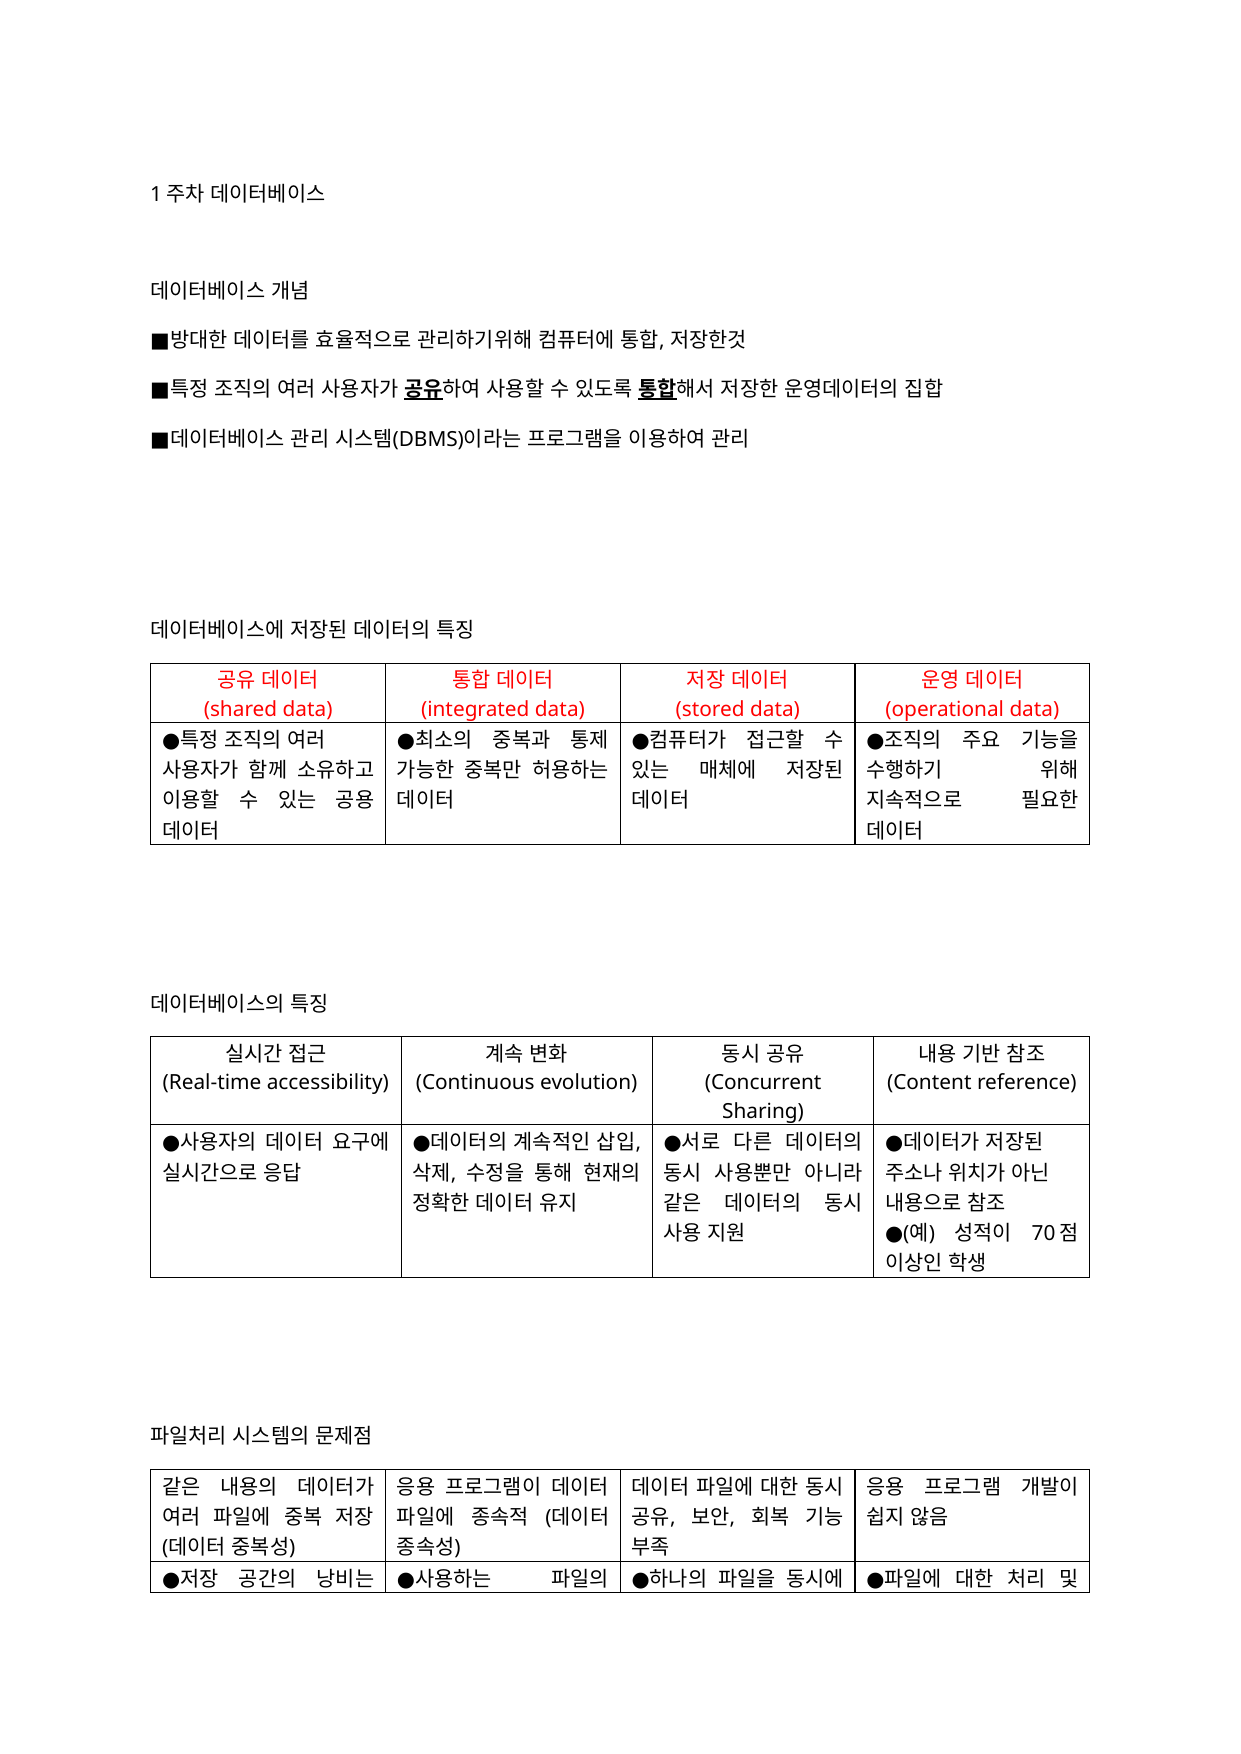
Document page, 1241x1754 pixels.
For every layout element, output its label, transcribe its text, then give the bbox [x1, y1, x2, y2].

table_header 데이터 파일에 대한 동시 공유, 보안, 회복 기능 부족 [621, 1470, 854, 1561]
table_header 동시 공유 (Concurrent Sharing) [653, 1037, 873, 1124]
table_cell ●데이터가 저장된 주소나 위치가 아닌 내용으로 참조 ●(예) 성적이 70점 이상인 학생 [874, 1125, 1089, 1277]
table_header 응용 프로그램이 데이터 파일에 종속적 (데이터 종속성) [386, 1470, 620, 1561]
table_header 운영 데이터 (operational data) [856, 664, 1089, 722]
text ■특정 조직의 여러 사용자가 공유하여 사용할 수 있도록 통합해서 저장한 운영데이터의 집합 [150, 372, 1090, 403]
table_cell ●특정 조직의 여러 사용자가 함께 소유하고 이용할 수 있는 공용 데이터 [151, 723, 385, 844]
text ■데이터베이스 관리 시스템(DBMS)이라는 프로그램을 이용하여 관리 [150, 422, 1090, 452]
table_cell ●최소의 중복과 통제 가능한 중복만 허용하는 데이터 [386, 723, 620, 844]
table_cell ●데이터의 계속적인 삽입, 삭제, 수정을 통해 현재의 정확한 데이터 유지 [402, 1125, 652, 1277]
table_header 응용 프로그램 개발이 쉽지 않음 [856, 1470, 1089, 1561]
text 데이터베이스의 특징 [150, 987, 1090, 1017]
table_cell ●사용자의 데이터 요구에 실시간으로 응답 [151, 1125, 401, 1277]
table_header 같은 내용의 데이터가 여러 파일에 중복 저장 (데이터 중복성) [151, 1470, 385, 1561]
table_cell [386, 1562, 620, 1592]
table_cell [151, 1562, 385, 1592]
text 1주차 데이터베이스 [150, 177, 1090, 207]
table_header 내용 기반 참조 (Content reference) [874, 1037, 1089, 1124]
table_header 계속 변화 (Continuous evolution) [402, 1037, 652, 1124]
text ■방대한 데이터를 효율적으로 관리하기위해 컴퓨터에 통합, 저장한것 [150, 323, 1090, 353]
text 데이터베이스에 저장된 데이터의 특징 [150, 613, 1090, 643]
table_header 공유 데이터 (shared data) [151, 664, 385, 722]
table_cell ●컴퓨터가 접근할 수 있는 매체에 저장된 데이터 [621, 723, 854, 844]
text 데이터베이스 개념 [150, 274, 1090, 304]
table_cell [621, 1562, 854, 1592]
table_header 통합 데이터 (integrated data) [386, 664, 620, 722]
table_cell ●서로 다른 데이터의 동시 사용뿐만 아니라 같은 데이터의 동시 사용 지원 [653, 1125, 873, 1277]
table_cell ●조직의 주요 기능을 수행하기 위해 지속적으로 필요한 데이터 [856, 723, 1089, 844]
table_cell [856, 1562, 1089, 1592]
text 파일처리 시스템의 문제점 [150, 1419, 1090, 1450]
table_header 저장 데이터 (stored data) [621, 664, 854, 722]
table_header 실시간 접근 (Real-time accessibility) [151, 1037, 401, 1124]
